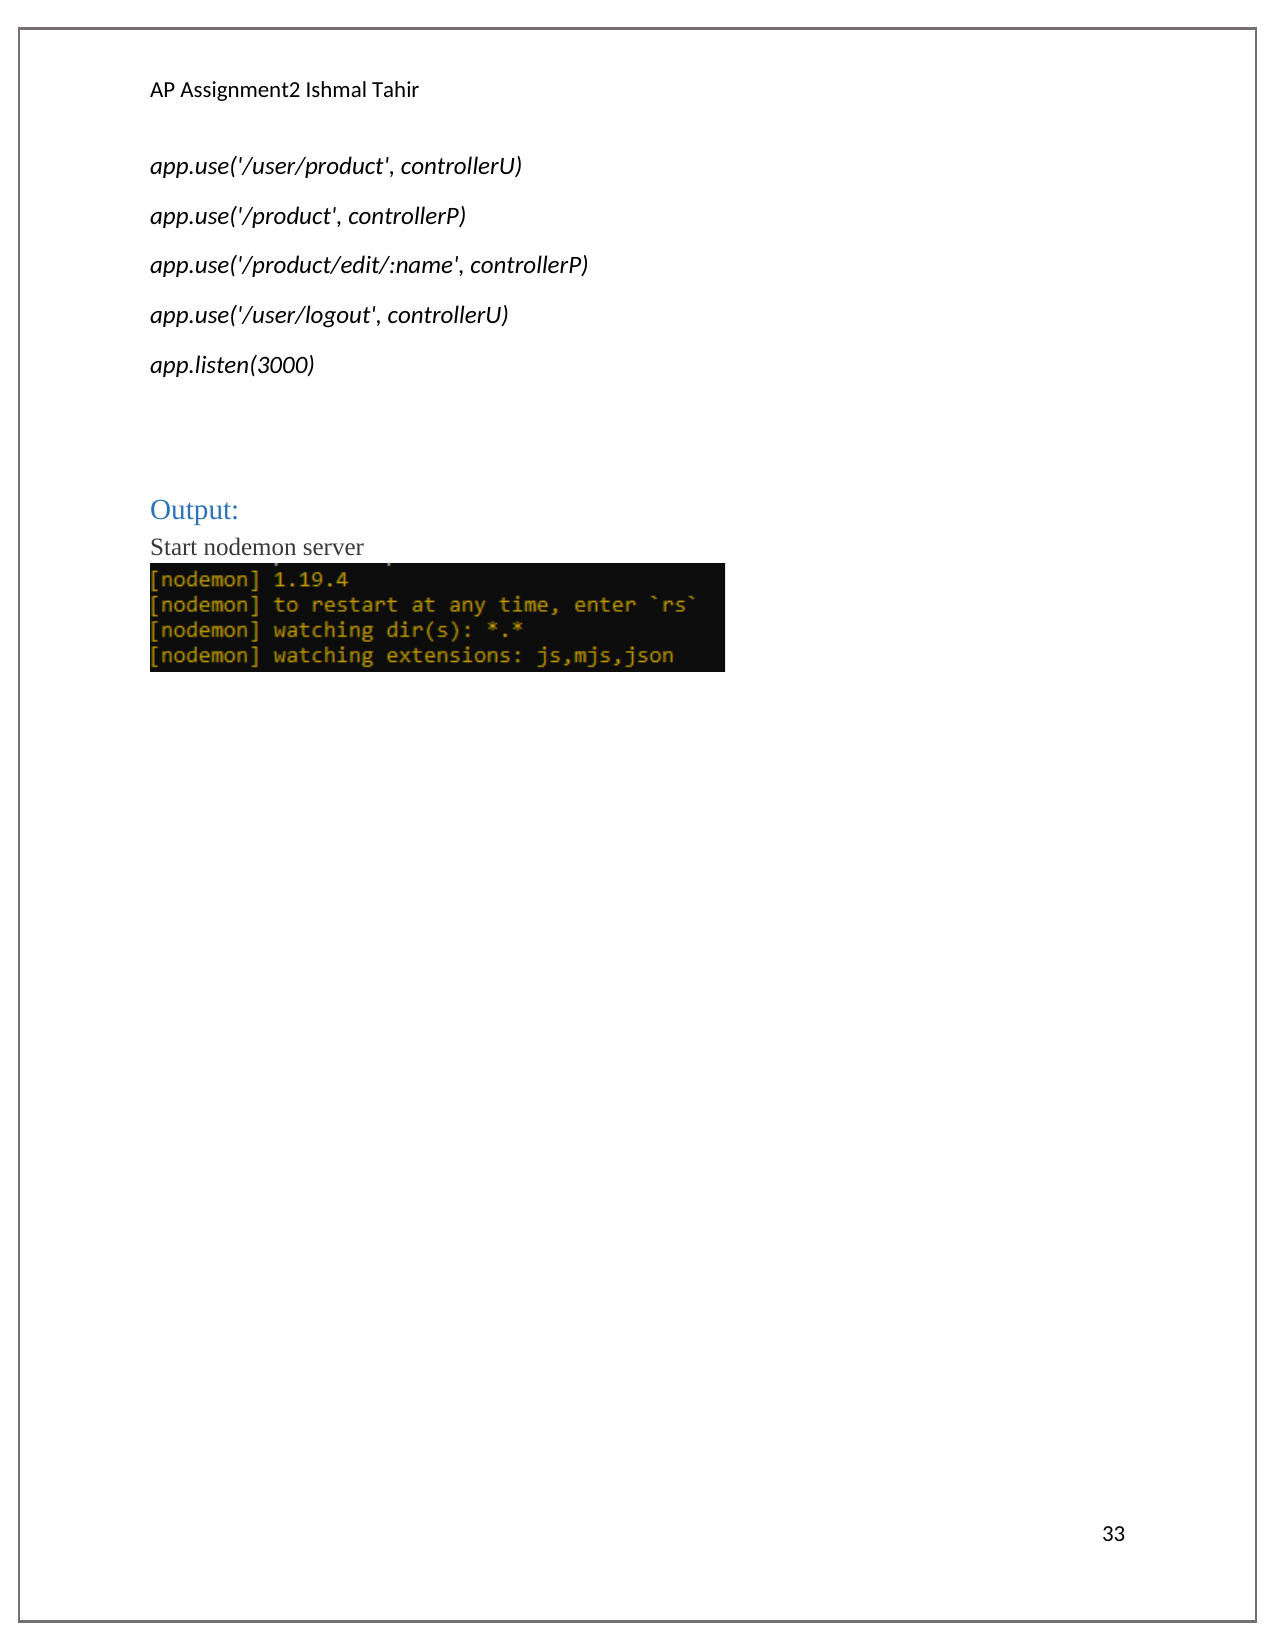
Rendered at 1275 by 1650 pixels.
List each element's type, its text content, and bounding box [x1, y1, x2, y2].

text app.use('/user/product', controllerU) [150, 150, 1125, 181]
picture [150, 563, 725, 672]
text app.use('/product', controllerP) [150, 200, 1125, 231]
text app.listen(3000) [150, 349, 1125, 379]
subtitle Output: [150, 492, 1125, 526]
subtitle Start nodemon server [150, 532, 1125, 561]
text app.use('/product/edit/:name', controllerP) [150, 249, 1125, 280]
text app.use('/user/logout', controllerU) [150, 299, 1125, 330]
